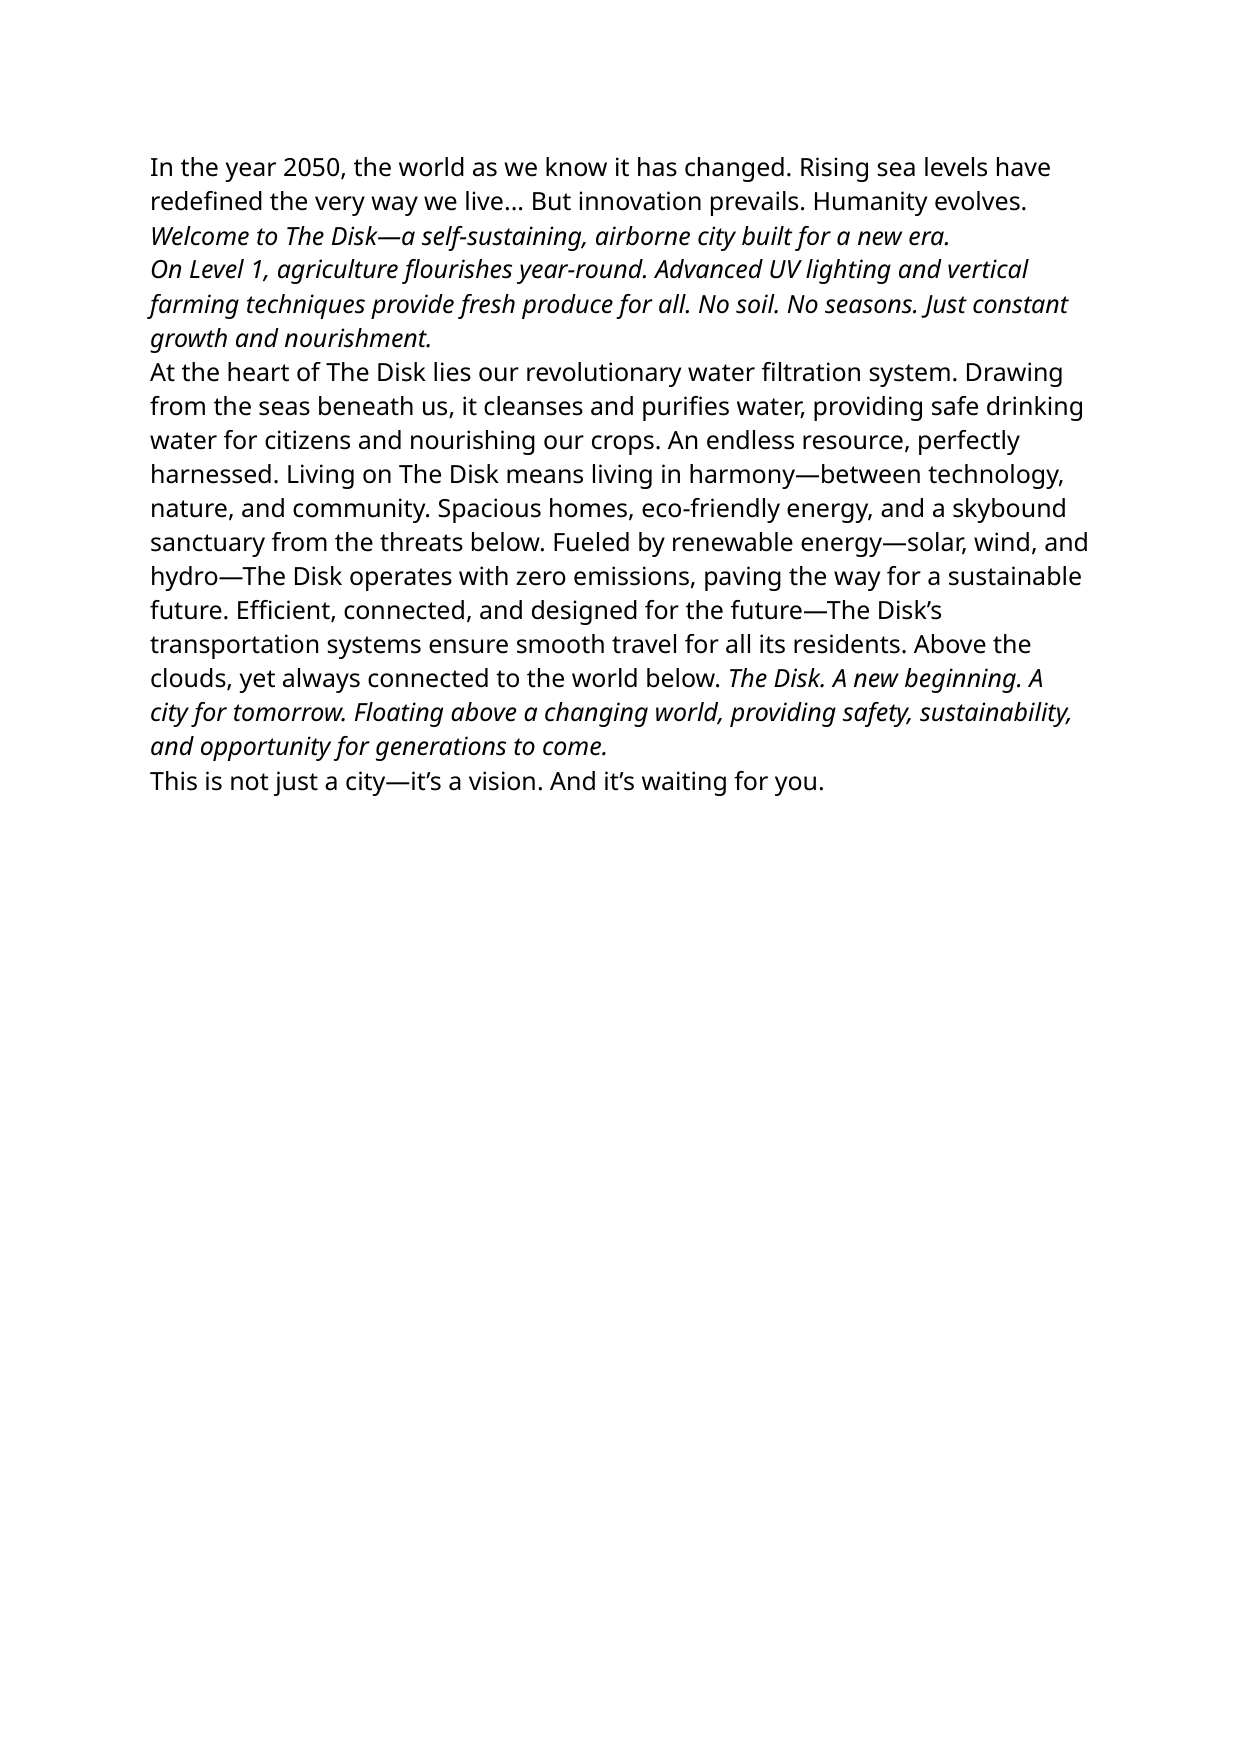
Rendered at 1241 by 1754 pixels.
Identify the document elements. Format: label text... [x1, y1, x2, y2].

text On Level 1, agriculture flourishes year-round. Advanced UV lighting and vertical farming techniques provide fresh produce for all. No soil. No seasons. Just constant growth and nourishment. [150, 252, 1090, 354]
text This is not just a city—it’s a vision. And it’s waiting for you. [150, 763, 1090, 797]
text At the heart of The Disk lies our revolutionary water filtration system. Drawing from the seas beneath us, it cleanses and purifies water, providing safe drinking water for citizens and nourishing our crops. An endless resource, perfectly harnessed. Living on The Disk means living in harmony—between technology, nature, and community. Spacious homes, eco-friendly energy, and a skybound sanctuary from the threats below. Fueled by renewable energy—solar, wind, and hydro—The Disk operates with zero emissions, paving the way for a sustainable future. Efficient, connected, and designed for the future—The Disk’s transportation systems ensure smooth travel for all its residents. Above the clouds, yet always connected to the world below. The Disk. A new beginning. A city for tomorrow. Floating above a changing world, providing safety, sustainability, and opportunity for generations to come. [150, 354, 1090, 763]
text In the year 2050, the world as we know it has changed. Rising sea levels have redefined the very way we live... But innovation prevails. Humanity evolves. Welcome to The Disk—a self-sustaining, airborne city built for a new era. [150, 150, 1090, 252]
